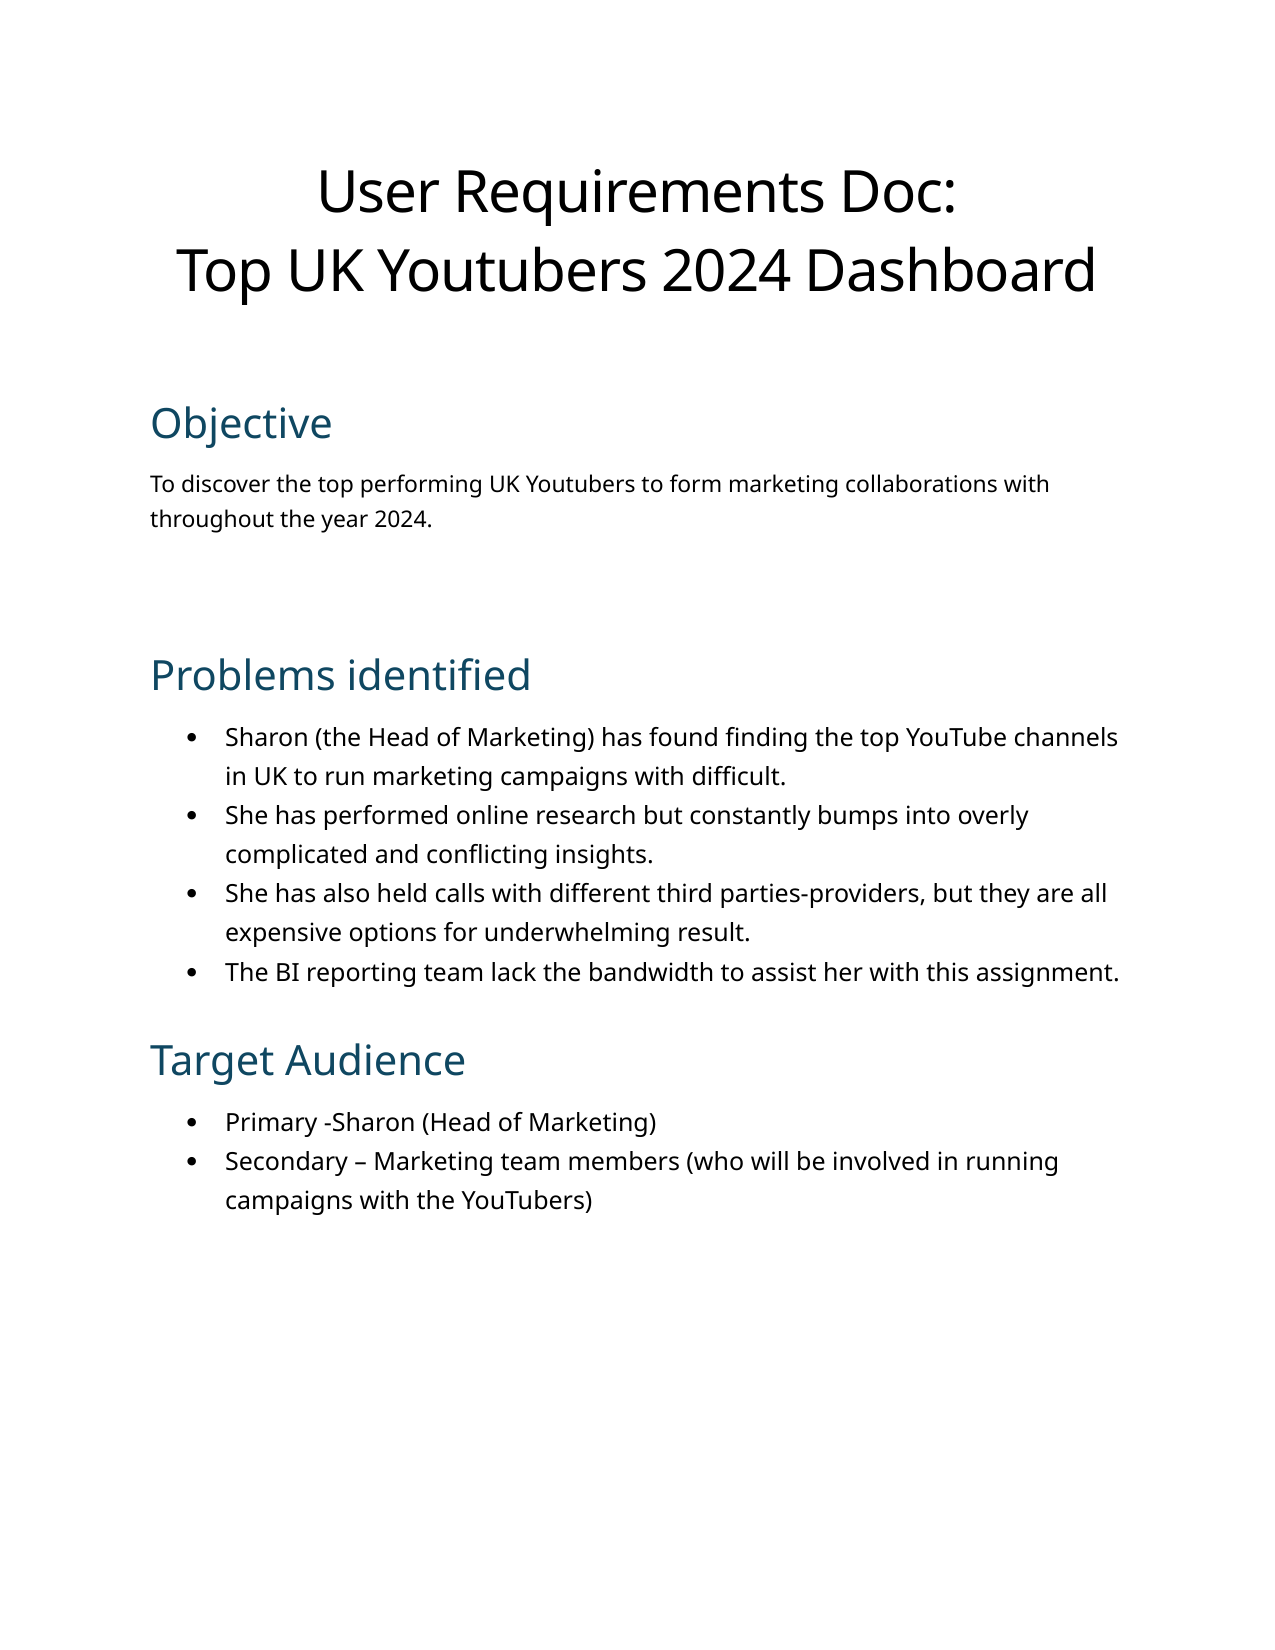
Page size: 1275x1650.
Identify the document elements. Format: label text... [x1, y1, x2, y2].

list She has also held calls with different third parties-providers, but they are all expensive options for underwhelming result. [187, 876, 1125, 949]
list Sharon (the Head of Marketing) has found finding the top YouTube channels in UK to run marketing campaigns with difficult. [187, 719, 1125, 792]
list The BI reporting team lack the bandwidth to assist her with this assignment. [187, 954, 1125, 988]
title Top UK Youtubers 2024 Dashboard [150, 229, 1125, 309]
subtitle Objective [150, 394, 1125, 451]
list She has performed online research but constantly bumps into overly complicated and conflicting insights. [187, 798, 1125, 871]
title User Requirements Doc: [150, 150, 1125, 229]
list Primary -Sharon (Head of Marketing) [187, 1104, 1125, 1138]
subtitle Problems identified [150, 646, 1125, 702]
subtitle Target Audience [150, 1031, 1125, 1088]
text To discover the top performing UK Youtubers to form marketing collaborations with throughout the year 2024. [150, 467, 1125, 535]
list Secondary – Marketing team members (who will be involved in running campaigns with the YouTubers) [187, 1144, 1125, 1217]
